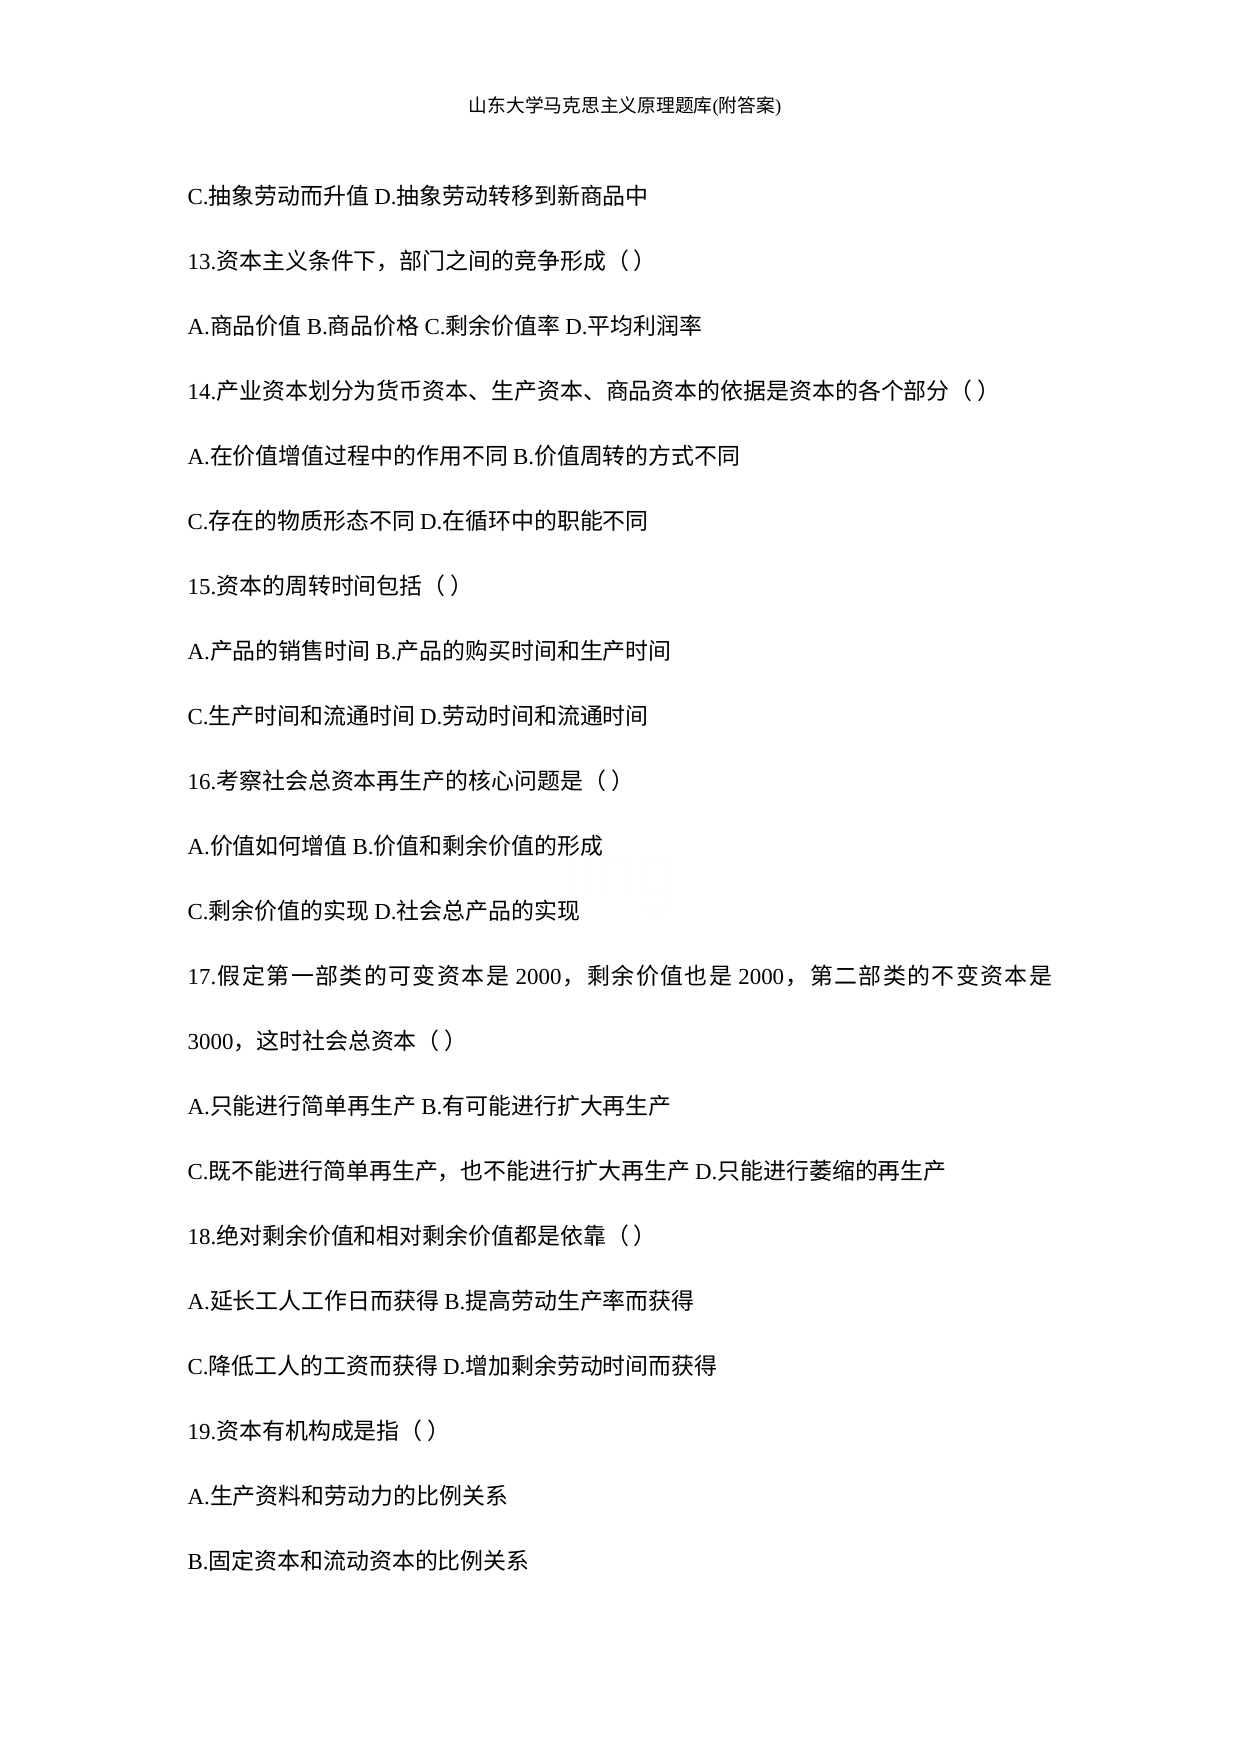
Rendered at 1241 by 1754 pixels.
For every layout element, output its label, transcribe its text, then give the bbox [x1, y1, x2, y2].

text A.延长工人工作日而获得 B.提高劳动生产率而获得 [187, 1267, 1053, 1332]
text C.剩余价值的实现 D.社会总产品的实现 [187, 877, 1053, 942]
text C.既不能进行简单再生产，也不能进行扩大再生产 D.只能进行萎缩的再生产 [187, 1137, 1053, 1202]
text 18.绝对剩余价值和相对剩余价值都是依靠（ ） [187, 1202, 1053, 1267]
text A.价值如何增值 B.价值和剩余价值的形成 [187, 812, 1053, 877]
text A.在价值增值过程中的作用不同 B.价值周转的方式不同 [187, 422, 1053, 487]
text C.降低工人的工资而获得 D.增加剩余劳动时间而获得 [187, 1332, 1053, 1397]
text 13.资本主义条件下，部门之间的竞争形成（ ） [187, 227, 1053, 292]
text 15.资本的周转时间包括（ ） [187, 552, 1053, 617]
text 16.考察社会总资本再生产的核心问题是（ ） [187, 747, 1053, 812]
text A.生产资料和劳动力的比例关系 [187, 1462, 1053, 1527]
text A.商品价值 B.商品价格 C.剩余价值率 D.平均利润率 [187, 292, 1053, 357]
text C.抽象劳动而升值 D.抽象劳动转移到新商品中 [187, 162, 1053, 227]
text 19.资本有机构成是指（ ） [187, 1397, 1053, 1462]
text C.生产时间和流通时间 D.劳动时间和流通时间 [187, 682, 1053, 747]
text 17.假定第一部类的可变资本是2000，剩余价值也是2000，第二部类的不变资本是3000，这时社会总资本（ ） [187, 942, 1053, 1072]
text A.产品的销售时间 B.产品的购买时间和生产时间 [187, 617, 1053, 682]
text 14.产业资本划分为货币资本、生产资本、商品资本的依据是资本的各个部分（ ） [187, 357, 1053, 422]
text A.只能进行简单再生产 B.有可能进行扩大再生产 [187, 1072, 1053, 1137]
text B.固定资本和流动资本的比例关系 [187, 1527, 1053, 1592]
text C.存在的物质形态不同 D.在循环中的职能不同 [187, 487, 1053, 552]
